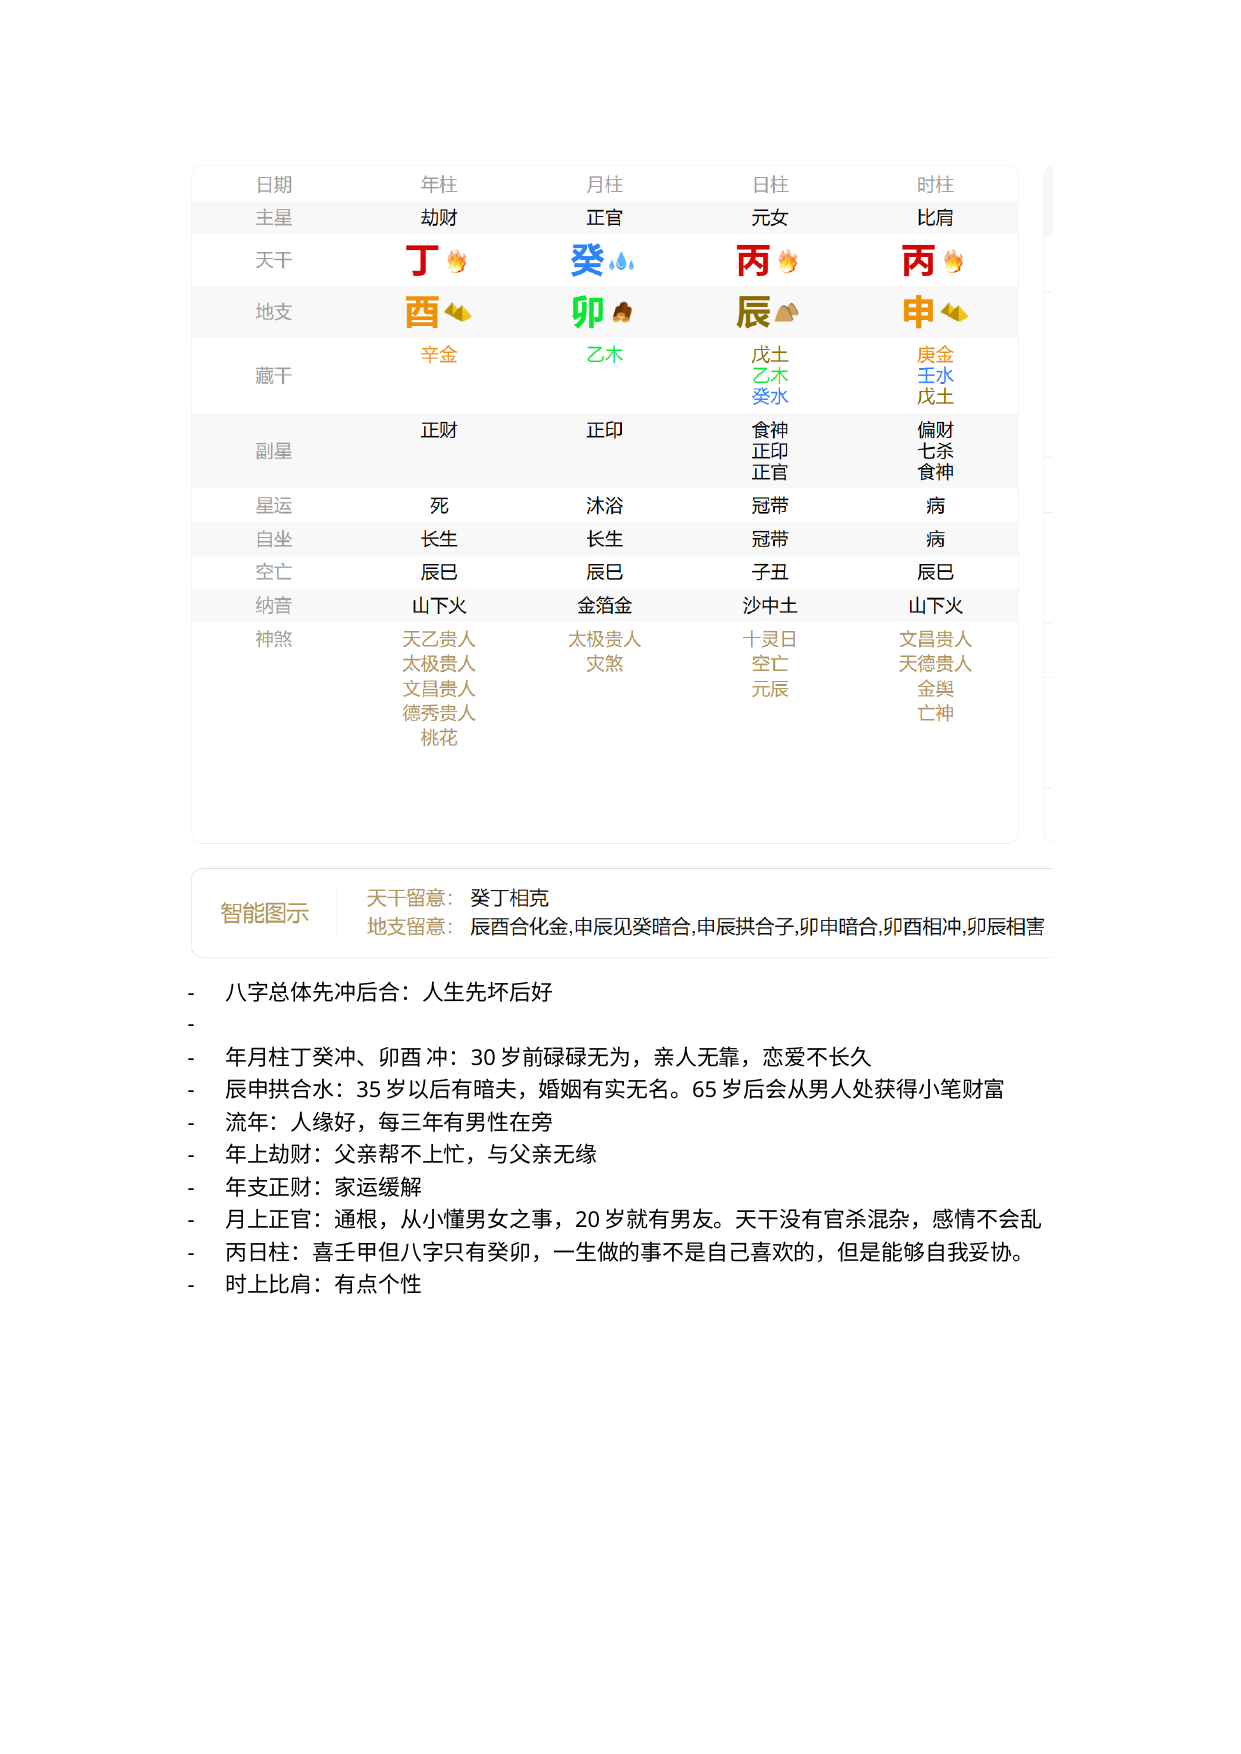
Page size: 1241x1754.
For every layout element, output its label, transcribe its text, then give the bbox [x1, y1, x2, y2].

list 年月柱丁癸冲、卯酉 冲：30岁前碌碌无为，亲人无靠，恋爱不长久 [187, 1039, 1053, 1072]
picture [187, 162, 1053, 958]
list 时上比肩：有点个性 [187, 1267, 1053, 1299]
list 流年：人缘好，每三年有男性在旁 [187, 1104, 1053, 1137]
list 月上正官：通根，从小懂男女之事，20岁就有男友。天干没有官杀混杂，感情不会乱 [187, 1202, 1053, 1234]
list 年上劫财：父亲帮不上忙，与父亲无缘 [187, 1137, 1053, 1169]
list 年支正财：家运缓解 [187, 1169, 1053, 1202]
list 八字总体先冲后合：人生先坏后好 [187, 974, 1053, 1007]
list 辰申拱合水：35岁以后有暗夫，婚姻有实无名。65岁后会从男人处获得小笔财富 [187, 1072, 1053, 1104]
list 丙日柱：喜壬甲但八字只有癸卯，一生做的事不是自己喜欢的，但是能够自我妥协。 [187, 1234, 1053, 1267]
